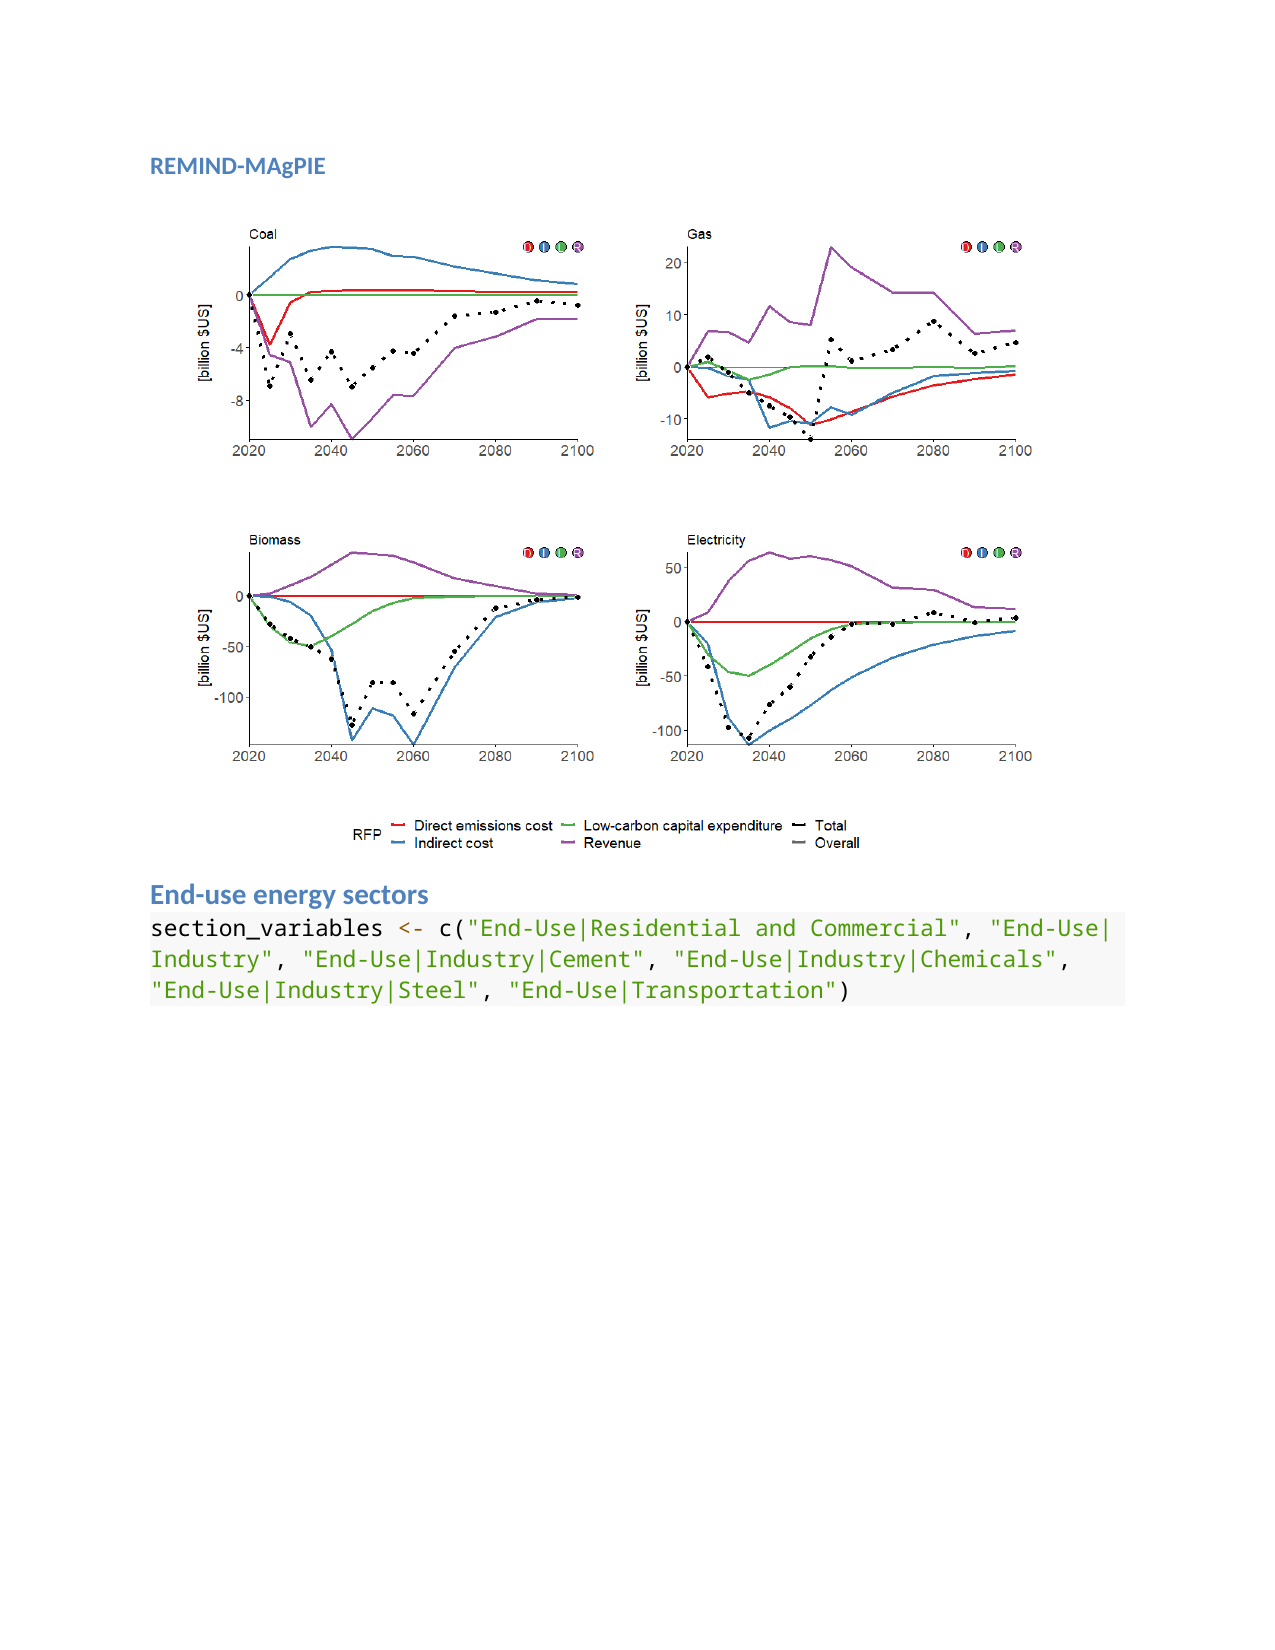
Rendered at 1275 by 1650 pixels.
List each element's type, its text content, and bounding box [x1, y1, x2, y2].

picture [168, 199, 1044, 856]
subtitle End-use energy sectors [150, 876, 1125, 912]
subtitle REMIND-MAgPIE [150, 150, 1125, 181]
text section_variables <- c("End-Use|Residential and Commercial", "End-Use|Industry", "End-Use|Industry|Cement", "End-Use|Industry|Chemicals", "End-Use|Industry|Steel", "End-Use|Transportation") [150, 912, 1125, 1006]
